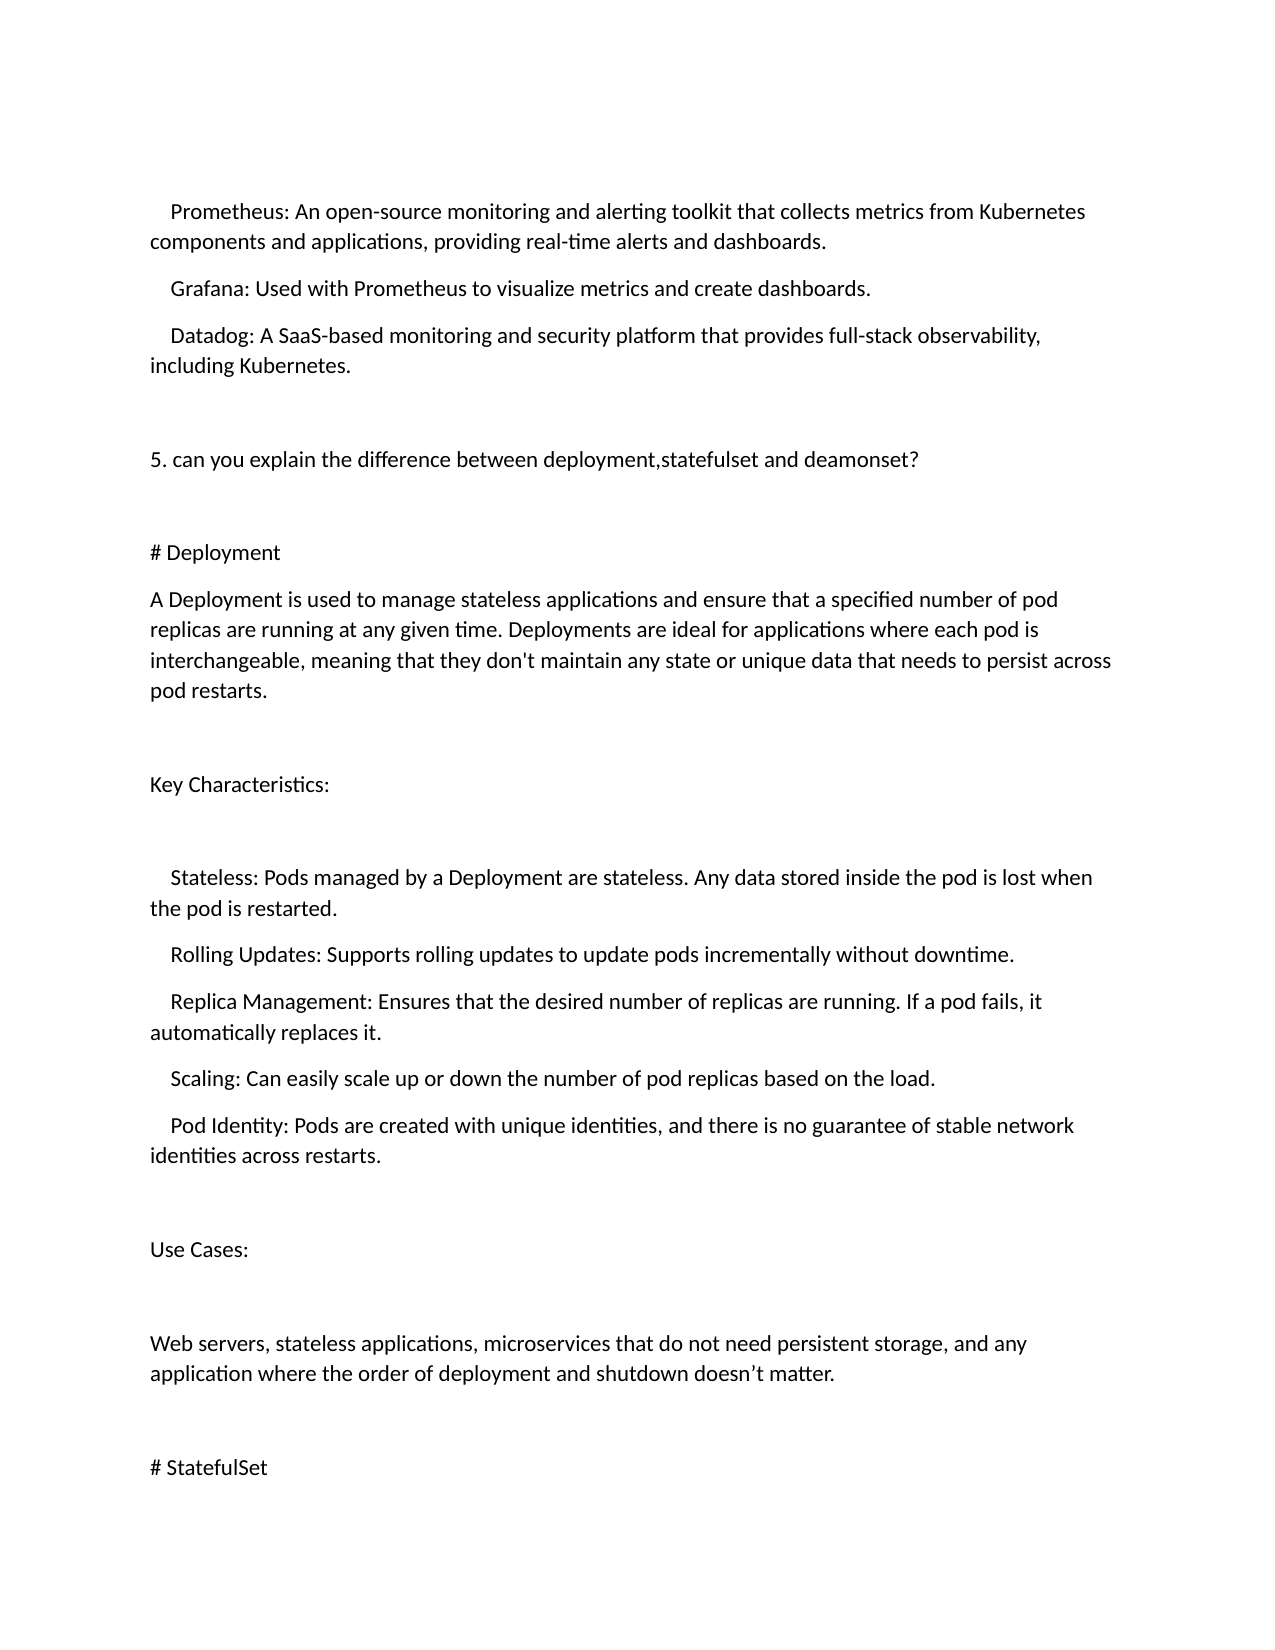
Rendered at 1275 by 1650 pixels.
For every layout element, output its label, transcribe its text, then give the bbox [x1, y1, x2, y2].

text Use Cases: [150, 1235, 1125, 1263]
text Datadog: A SaaS-based monitoring and security platform that provides full-stack observability, including Kubernetes. [150, 321, 1125, 379]
text 5. can you explain the difference between deployment,statefulset and deamonset? [150, 445, 1125, 473]
text # Deployment [150, 538, 1125, 567]
text Pod Identity: Pods are created with unique identities, and there is no guarantee of stable network identities across restarts. [150, 1111, 1125, 1170]
text Scaling: Can easily scale up or down the number of pod replicas based on the load. [150, 1064, 1125, 1093]
text Replica Management: Ensures that the desired number of replicas are running. If a pod fails, it automatically replaces it. [150, 987, 1125, 1046]
text Rolling Updates: Supports rolling updates to update pods incrementally without downtime. [150, 941, 1125, 969]
text # StatefulSet [150, 1453, 1125, 1481]
text Grafana: Used with Prometheus to visualize metrics and create dashboards. [150, 274, 1125, 302]
text Key Characteristics: [150, 770, 1125, 798]
text Prometheus: An open-source monitoring and alerting toolkit that collects metrics from Kubernetes components and applications, providing real-time alerts and dashboards. [150, 197, 1125, 255]
text A Deployment is used to manage stateless applications and ensure that a specified number of pod replicas are running at any given time. Deployments are ideal for applications where each pod is interchangeable, meaning that they don't maintain any state or unique data that needs to persist across pod restarts. [150, 585, 1125, 704]
text Stateless: Pods managed by a Deployment are stateless. Any data stored inside the pod is lost when the pod is restarted. [150, 863, 1125, 922]
text Web servers, stateless applications, microservices that do not need persistent storage, and any application where the order of deployment and shutdown doesn’t matter. [150, 1329, 1125, 1387]
